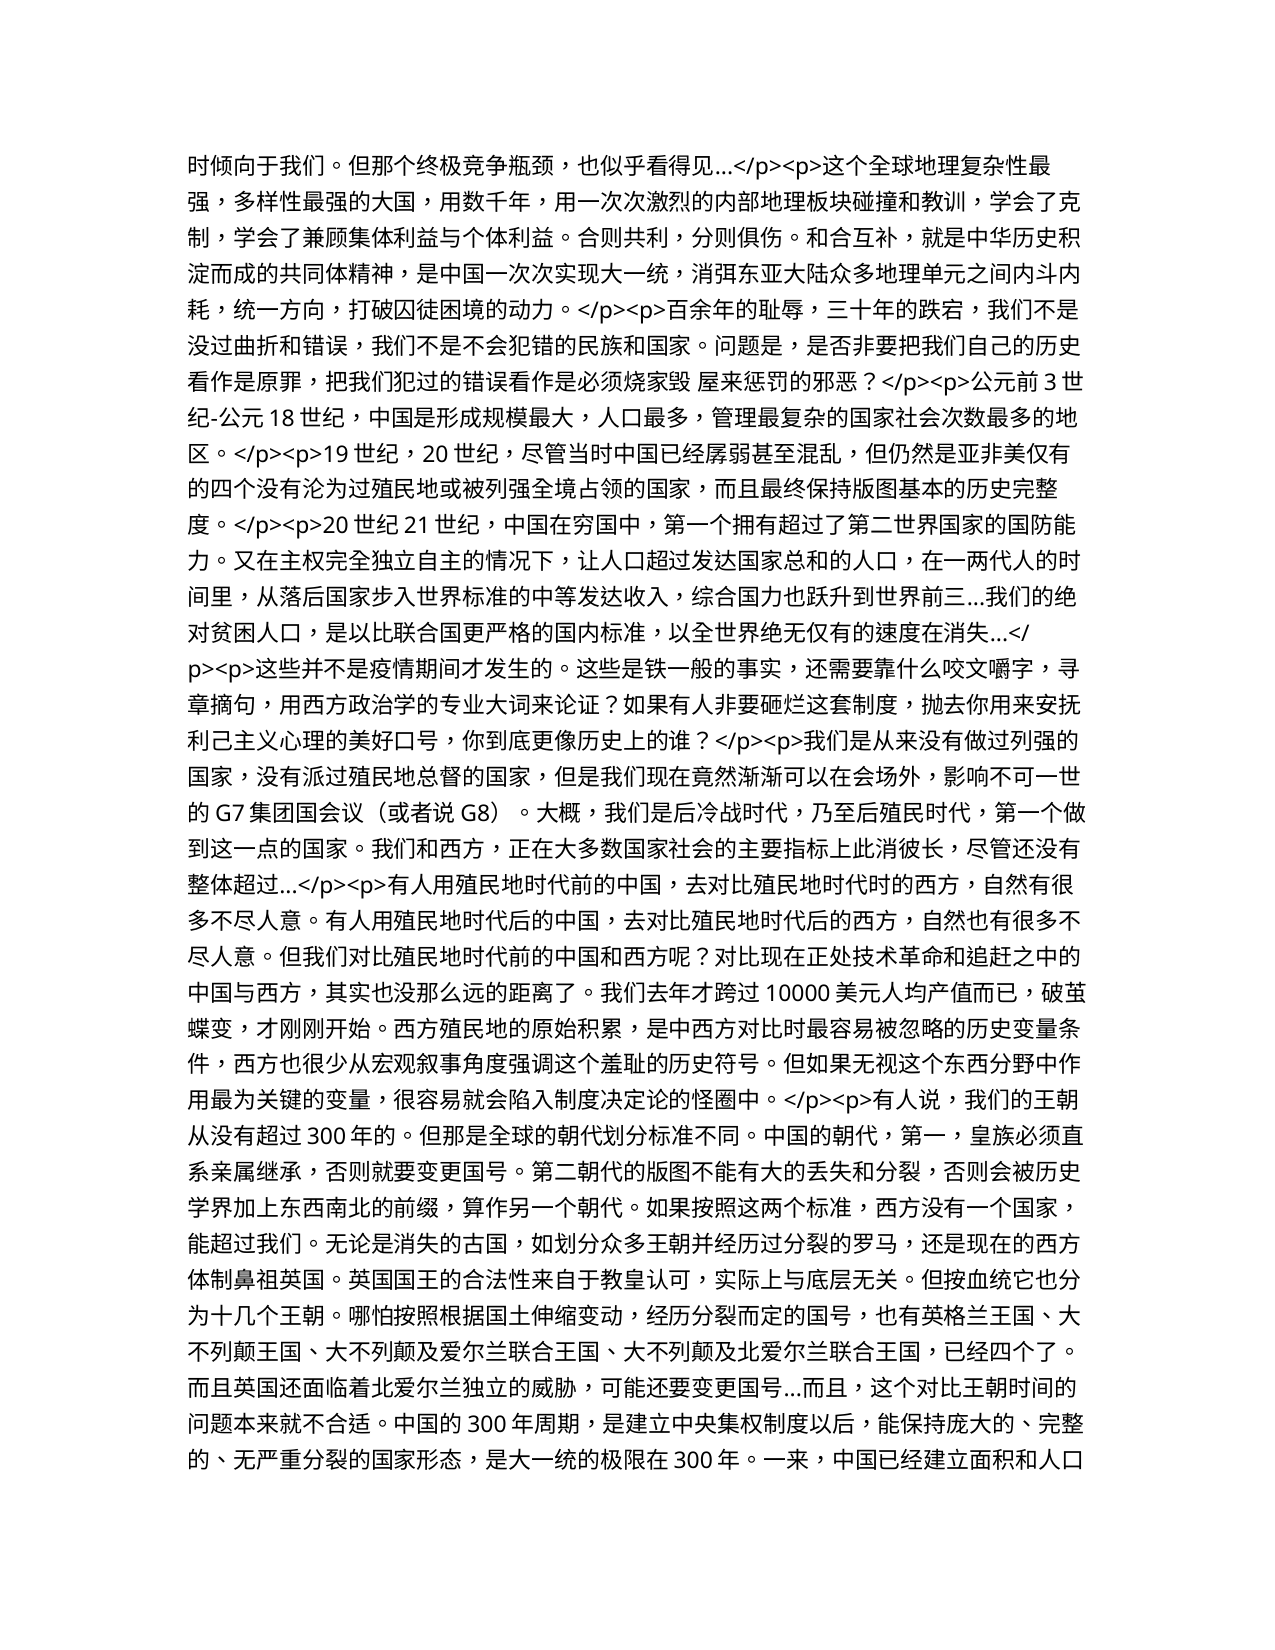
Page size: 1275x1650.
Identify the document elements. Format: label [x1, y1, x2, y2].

text [187, 150, 1087, 1475]
